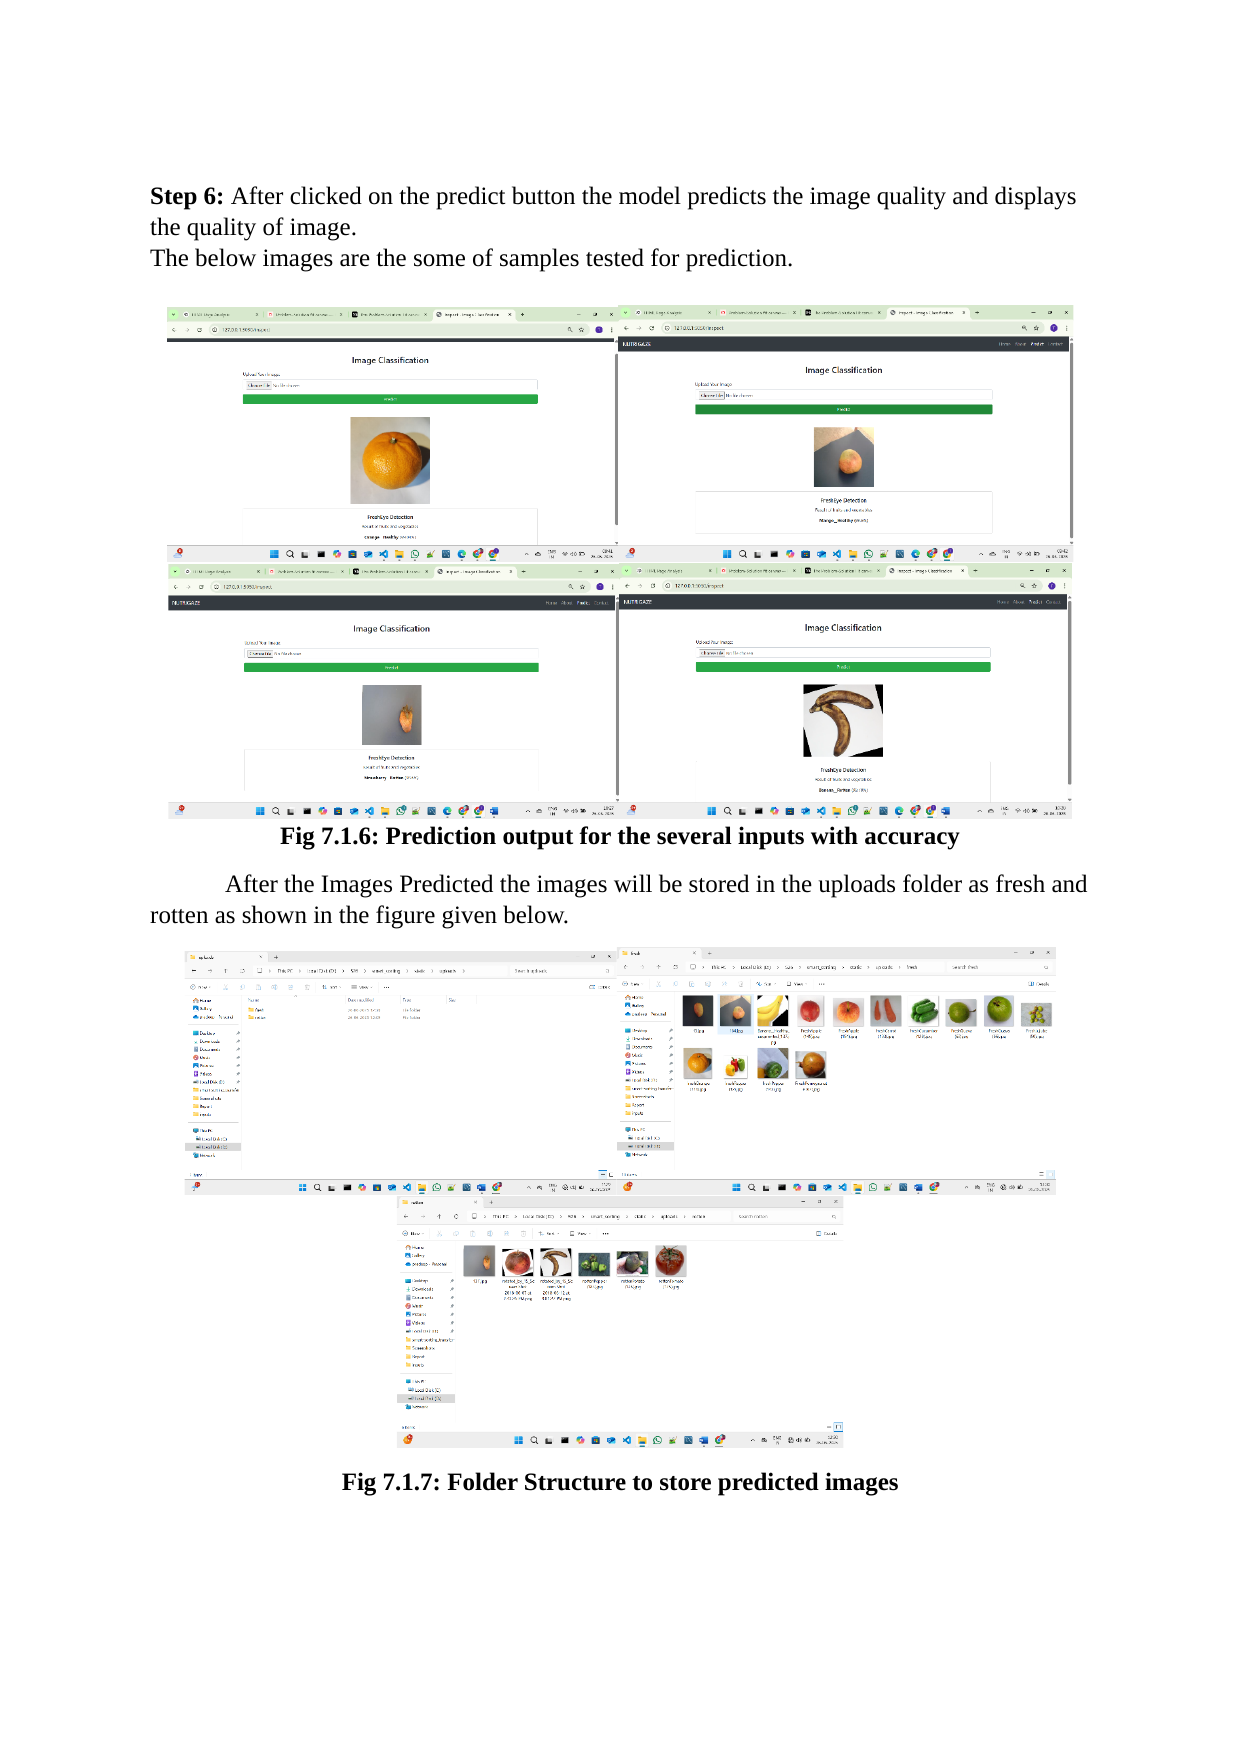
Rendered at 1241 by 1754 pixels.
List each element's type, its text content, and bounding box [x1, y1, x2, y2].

picture [396, 1196, 844, 1448]
text After the Images Predicted the images will be stored in the uploads folder as fresh and rotten as shown in the figure given below. [150, 869, 1090, 928]
picture [168, 563, 1072, 819]
text The below images are the some of samples tested for prediction. [150, 243, 1090, 272]
text Fig 7.1.7: Folder Structure to store predicted images [150, 1467, 1090, 1496]
text Step 6: After clicked on the predict button the model predicts the image quality and displays the quality of image. [150, 181, 1090, 241]
text Fig 7.1.6: Prediction output for the several inputs with accuracy [150, 821, 1090, 850]
picture [184, 947, 1056, 1195]
picture [167, 305, 1074, 562]
